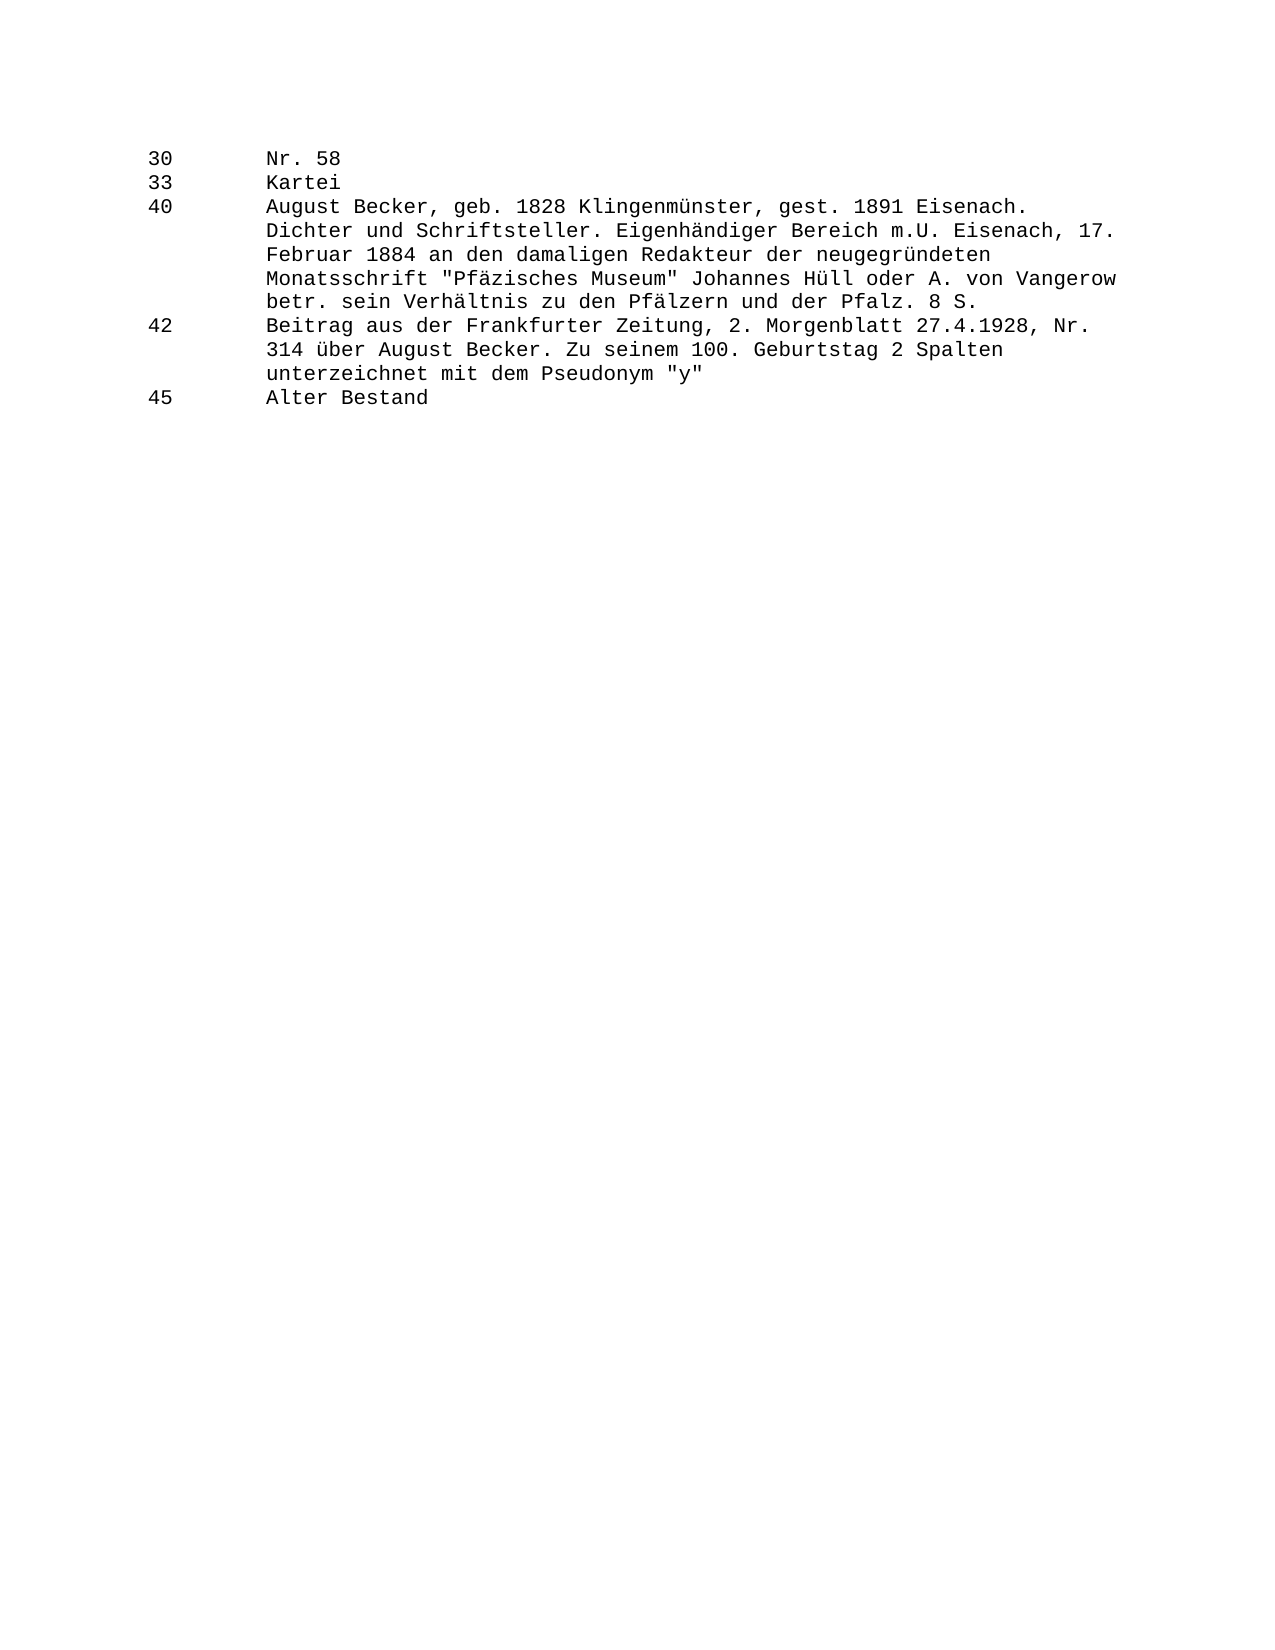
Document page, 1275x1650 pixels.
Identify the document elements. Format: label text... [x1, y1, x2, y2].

text 40 p[{August} 1{Becker}, 7{geb. 1828} 6{o[Klingenmünster]o}, 7{gest. 1891 Eisenach}. 5{Dichter und Schriftsteller}]p. Eigenhändiger Bereich m.U. Eisenach, 17. Februar 1884 an den damaligen Redakteur der neugegründeten t[2{Monatsschrift} "1{Pfäzisches Museum}]t" Johannes Hüll oder A. von Vangerow betr. sein Verhältnis zu den Pfälzern und der Pfalz. 8 S. [148, 196, 1127, 315]
text 30 Nr. 58 [148, 148, 1127, 172]
text 42 Beitrag aus der t[Frankfurter Zeitung]t, 2. t[Morgenblatt]t z[27.4.1928]z, Nr. 314 über August Becker. Zu seinem 100. Geburtstag 2 Spalten unterzeichnet mit dem Pseudonym "y" [148, 315, 1127, 387]
text 45 Alter Bestand [148, 387, 1127, 411]
text 33 Kartei [148, 172, 1127, 196]
